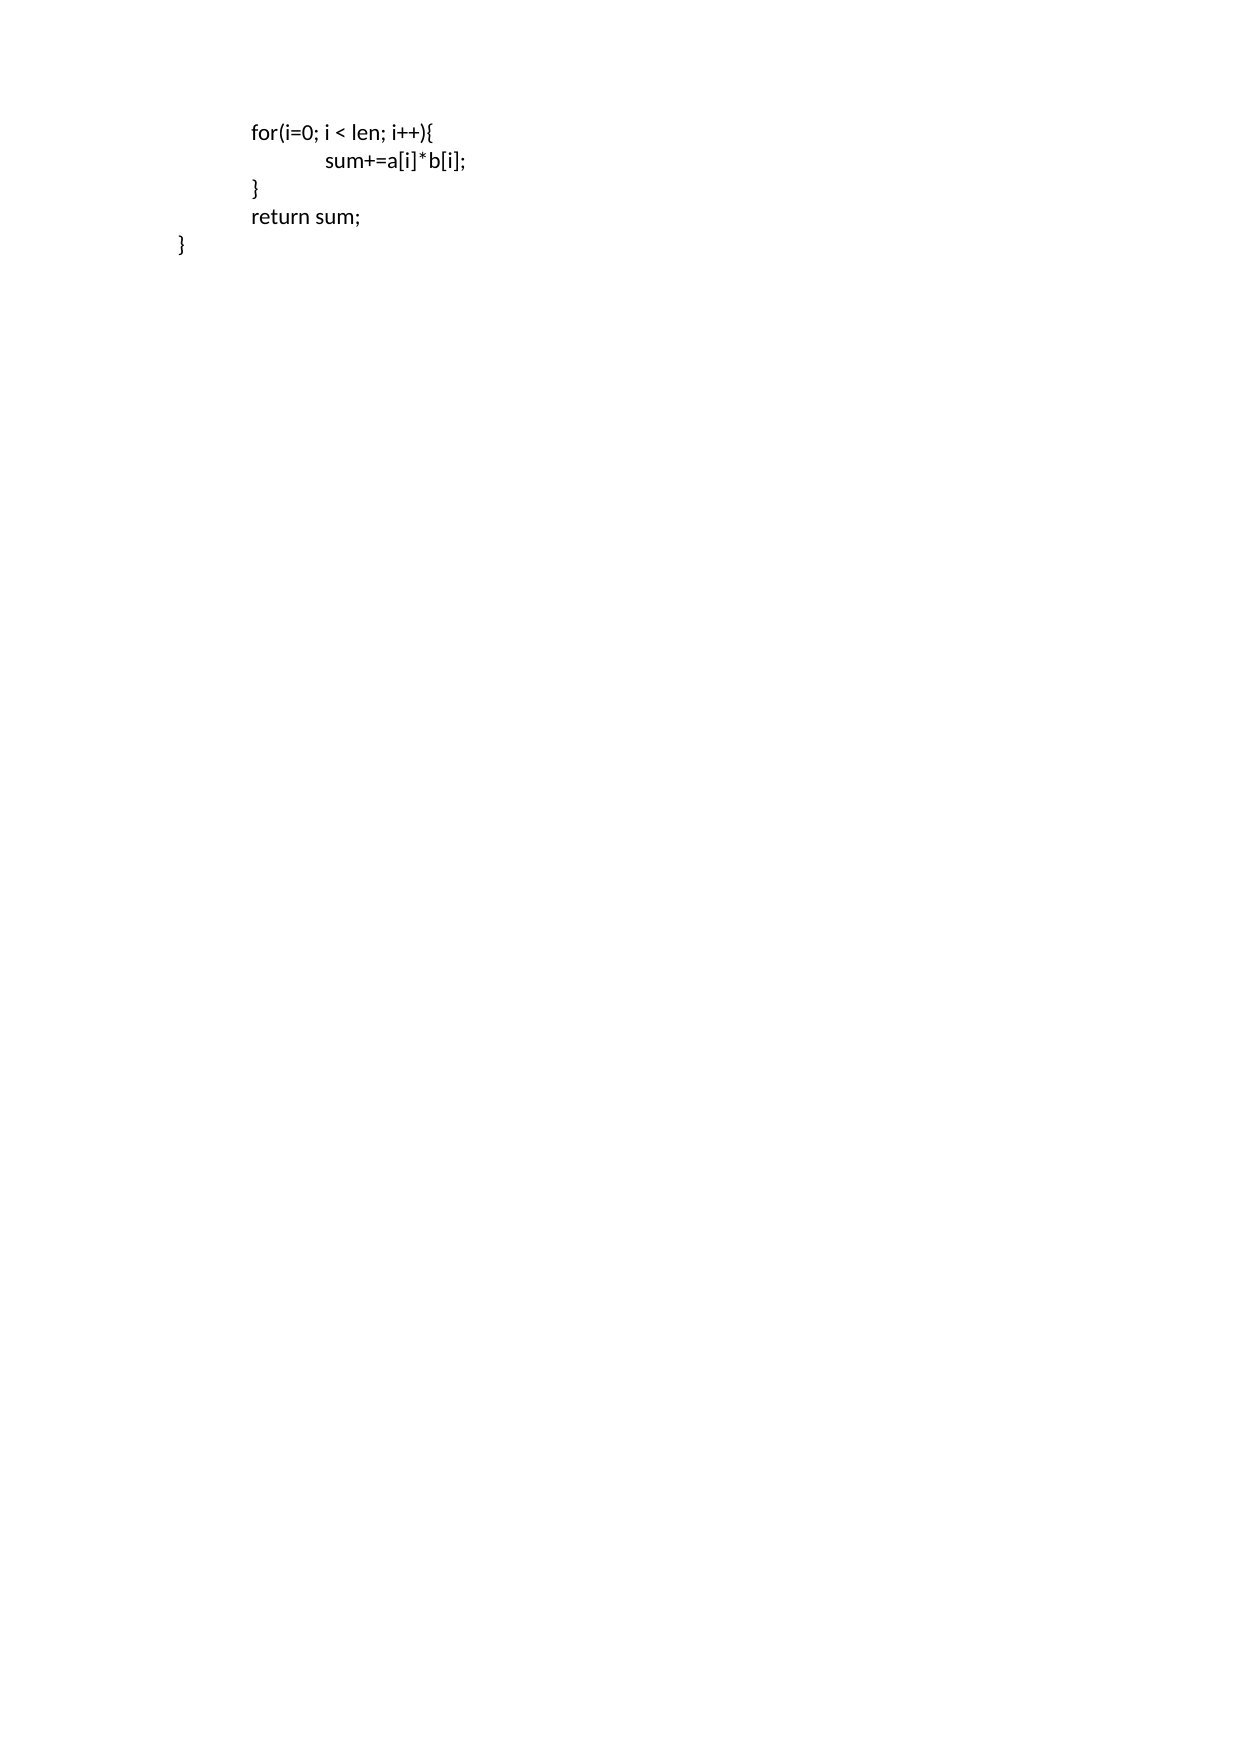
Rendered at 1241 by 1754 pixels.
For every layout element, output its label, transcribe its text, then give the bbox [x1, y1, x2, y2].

text } [177, 174, 1152, 202]
text for(i=0; i < len; i++){ [177, 118, 1152, 146]
text } [177, 230, 1152, 258]
text sum+=a[i]*b[i]; [177, 146, 1152, 174]
text return sum; [177, 202, 1152, 230]
